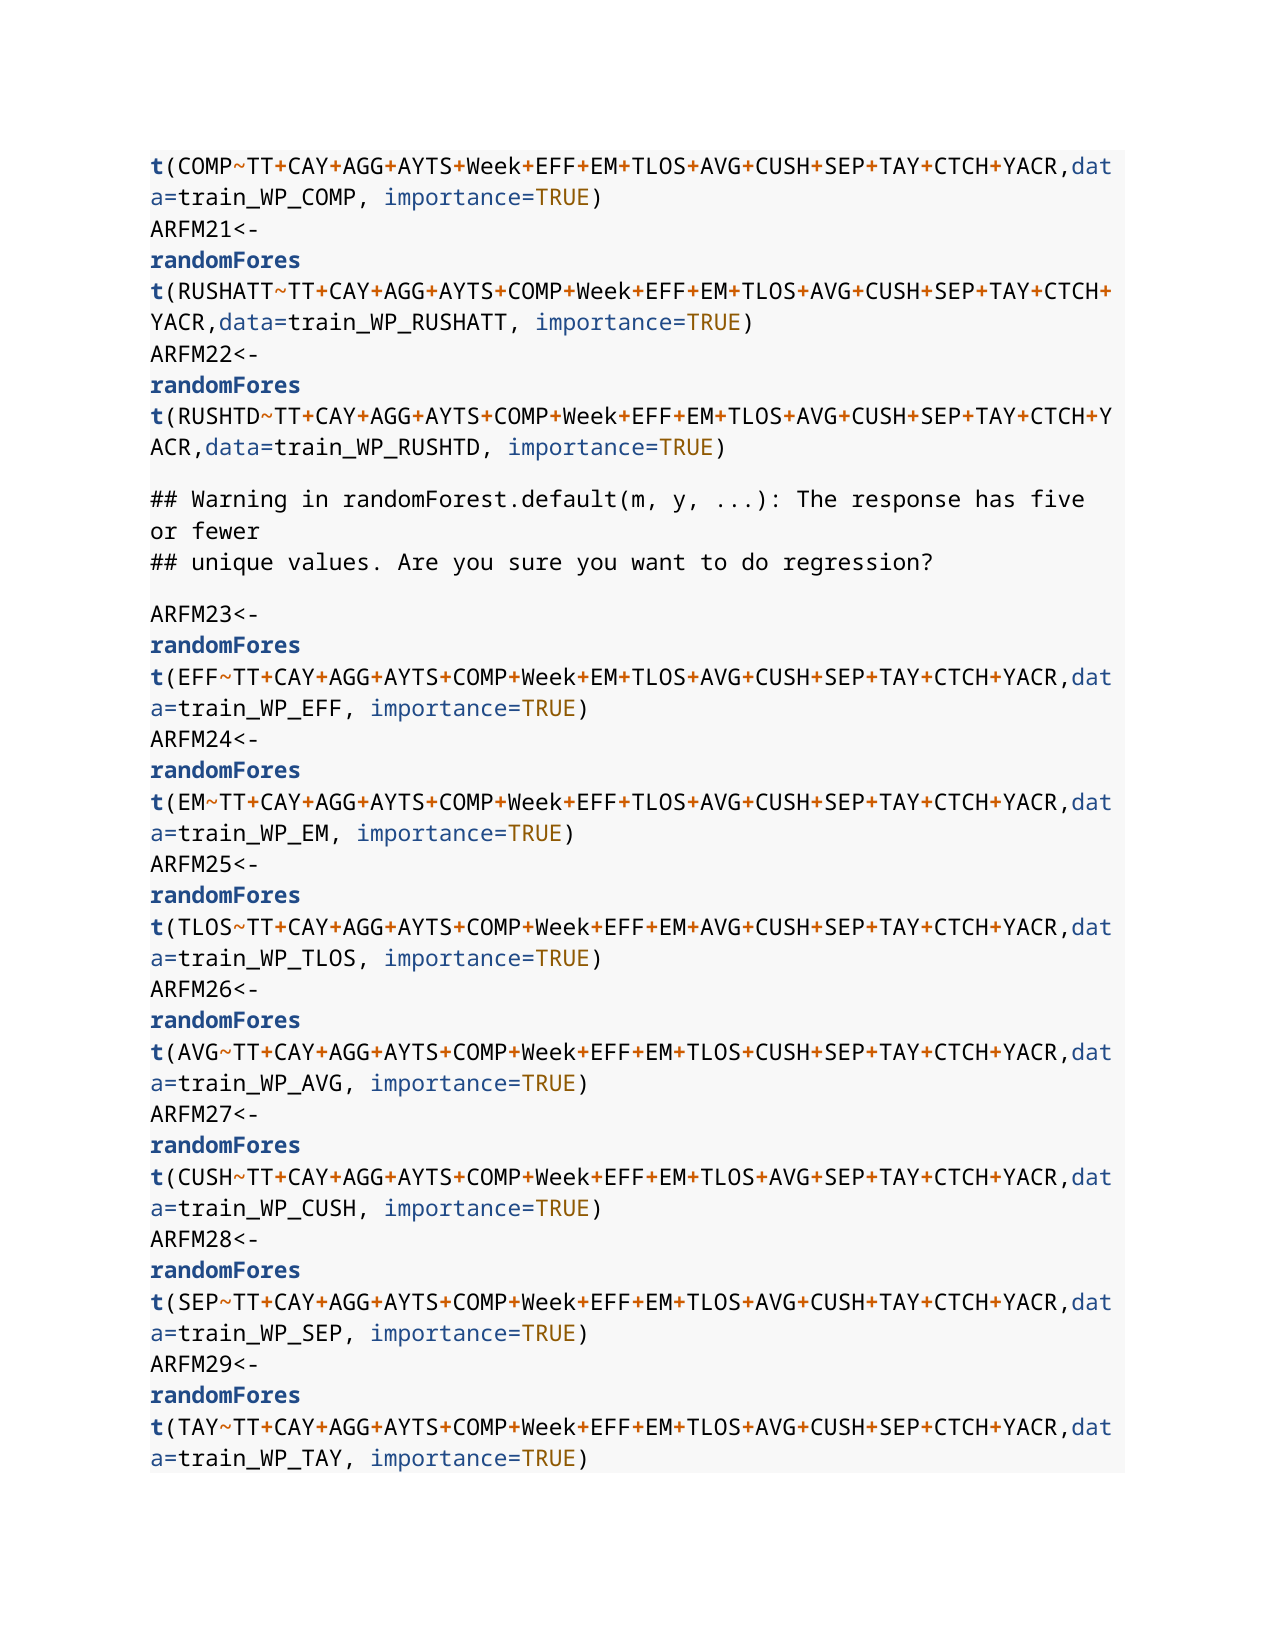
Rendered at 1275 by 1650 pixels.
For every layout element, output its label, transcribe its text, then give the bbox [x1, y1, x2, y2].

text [150, 150, 1125, 462]
text ## Warning in randomForest.default(m, y, ...): The response has five or fewer ## unique values. Are you sure you want to do regression? [150, 483, 1125, 577]
